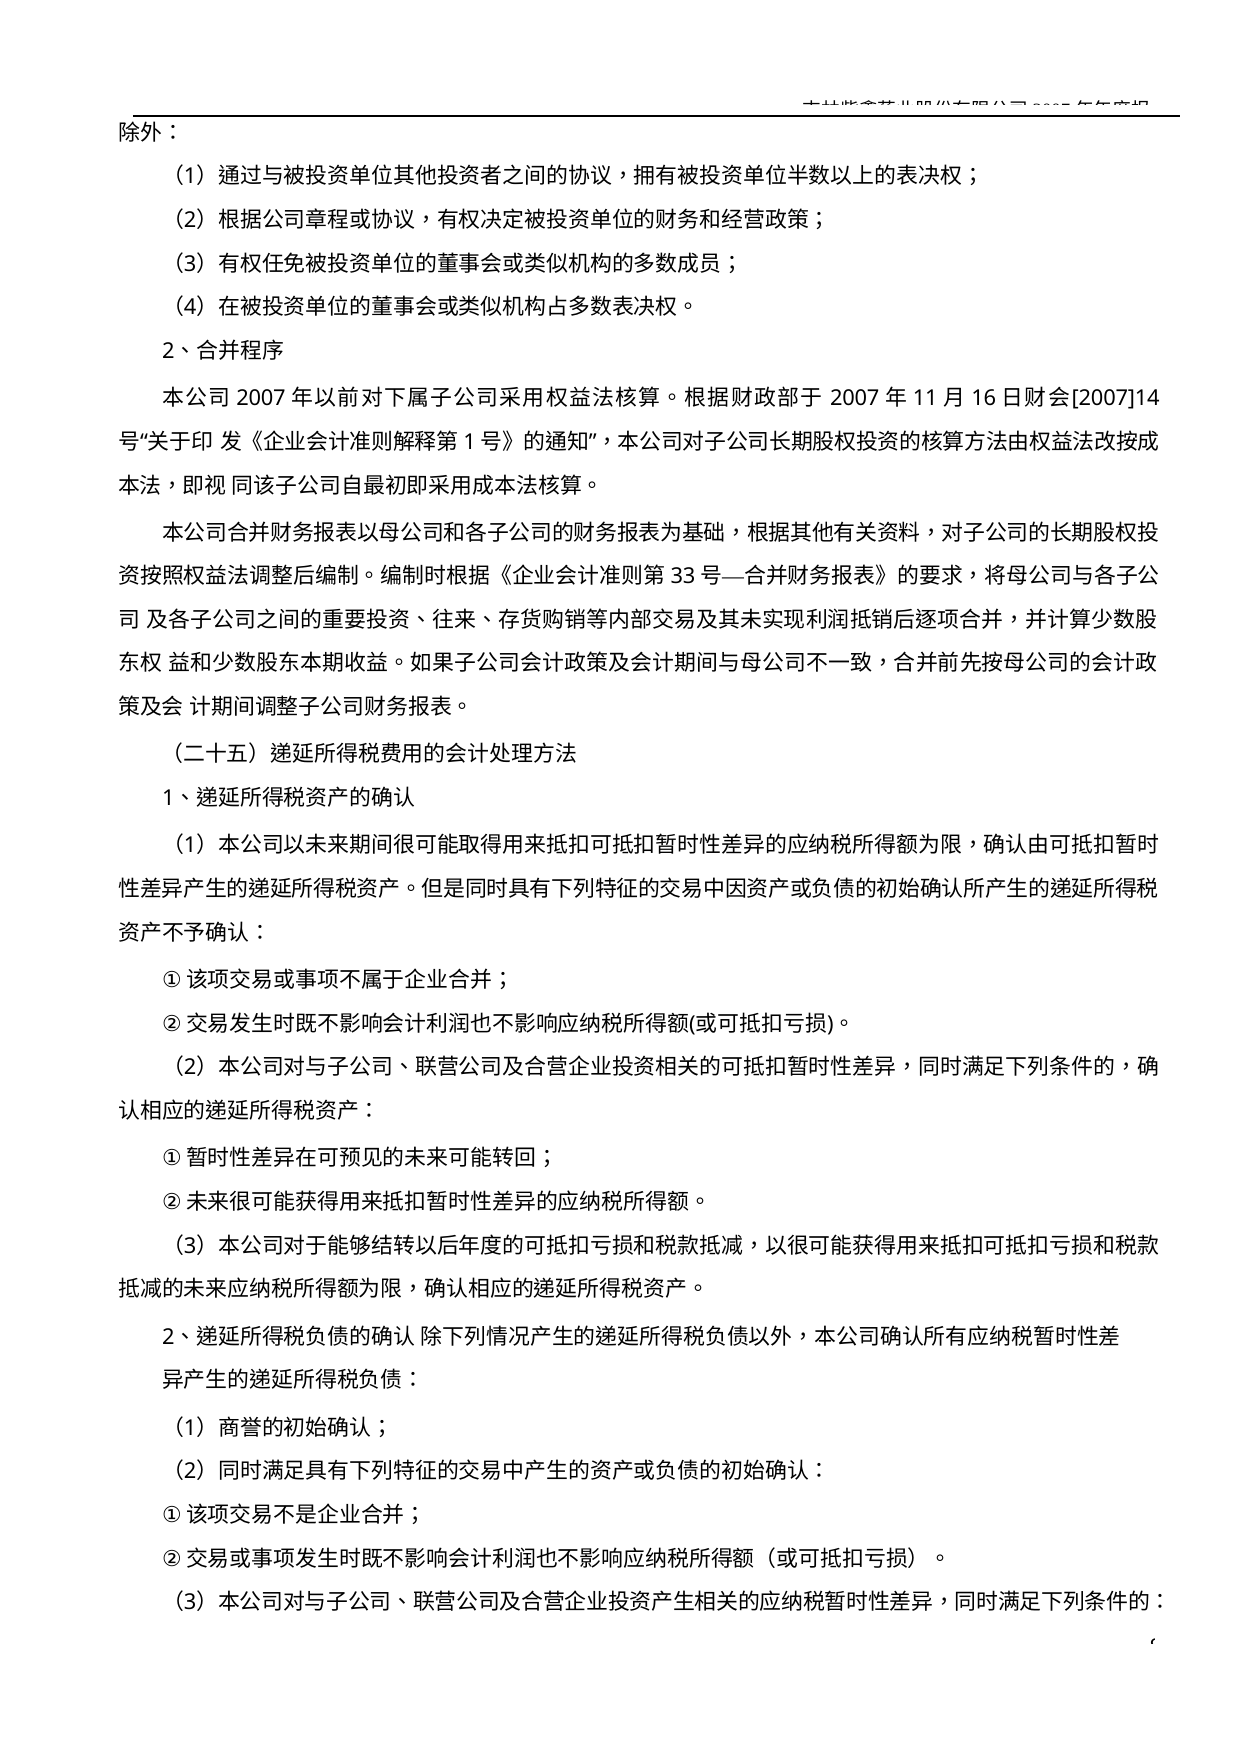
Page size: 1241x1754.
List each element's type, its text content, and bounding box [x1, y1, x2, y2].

text （2）本公司对与子公司、联营公司及合营企业投资相关的可抵扣暂时性差异，同时满足下列条件的，确 认相应的递延所得税资产： [118, 1051, 1172, 1125]
text （4）在被投资单位的董事会或类似机构占多数表决权。 2、合并程序 [162, 291, 701, 365]
text 除外： [118, 117, 731, 146]
text 本公司合并财务报表以母公司和各子公司的财务报表为基础，根据其他有关资料，对子公司的长期股权投 资按照权益法调整后编制。编制时根据《企业会计准则第33号—合并财务报表》的要求，将母公司与各子公司 及各子公司之间的重要投资、往来、存货购销等内部交易及其未实现利润抵销后逐项合并，并计算少数股东权 益和少数股东本期收益。如果子公司会计政策及会计期间与母公司不一致，合并前先按母公司的会计政策及会 计期间调整子公司财务报表。 [118, 517, 1160, 721]
text （3）本公司对与子公司、联营公司及合营企业投资产生相关的应纳税暂时性差异，同时满足下列条件的： [162, 1586, 1182, 1616]
text ①该项交易不是企业合并； [162, 1499, 731, 1529]
text ②未来很可能获得用来抵扣暂时性差异的应纳税所得额。 [162, 1186, 731, 1216]
text （3）有权任免被投资单位的董事会或类似机构的多数成员； [162, 248, 1172, 277]
text （2）同时满足具有下列特征的交易中产生的资产或负债的初始确认： [162, 1455, 1172, 1485]
text （1）本公司以未来期间很可能取得用来抵扣可抵扣暂时性差异的应纳税所得额为限，确认由可抵扣暂时 性差异产生的递延所得税资产。但是同时具有下列特征的交易中因资产或负债的初始确认所产生的递延所得税 资产不予确认： [118, 829, 1160, 947]
text 本公司2007年以前对下属子公司采用权益法核算。根据财政部于2007年11月16日财会[2007]14号“关于印 发《企业会计准则解释第1号》的通知”，本公司对子公司长期股权投资的核算方法由权益法改按成本法，即视 同该子公司自最初即采用成本法核算。 [118, 382, 1160, 499]
text ②交易或事项发生时既不影响会计利润也不影响应纳税所得额（或可抵扣亏损）。 [162, 1543, 1172, 1572]
text ②交易发生时既不影响会计利润也不影响应纳税所得额(或可抵扣亏损)。 [162, 1008, 1172, 1037]
text （2）根据公司章程或协议，有权决定被投资单位的财务和经营政策； [162, 204, 1172, 234]
text ①该项交易或事项不属于企业合并； [162, 964, 731, 994]
text ①暂时性差异在可预见的未来可能转回； [162, 1142, 731, 1172]
text （1）商誉的初始确认； [162, 1411, 731, 1441]
text （3）本公司对于能够结转以后年度的可抵扣亏损和税款抵减，以很可能获得用来抵扣可抵扣亏损和税款 抵减的未来应纳税所得额为限，确认相应的递延所得税资产。 [118, 1230, 1172, 1303]
text 2、递延所得税负债的确认 除下列情况产生的递延所得税负债以外，本公司确认所有应纳税暂时性差异产生的递延所得税负债： [162, 1321, 1127, 1394]
text （1）通过与被投资单位其他投资者之间的协议，拥有被投资单位半数以上的表决权； [162, 160, 1172, 190]
text （二十五）递延所得税费用的会计处理方法 1、递延所得税资产的确认 [161, 738, 579, 811]
